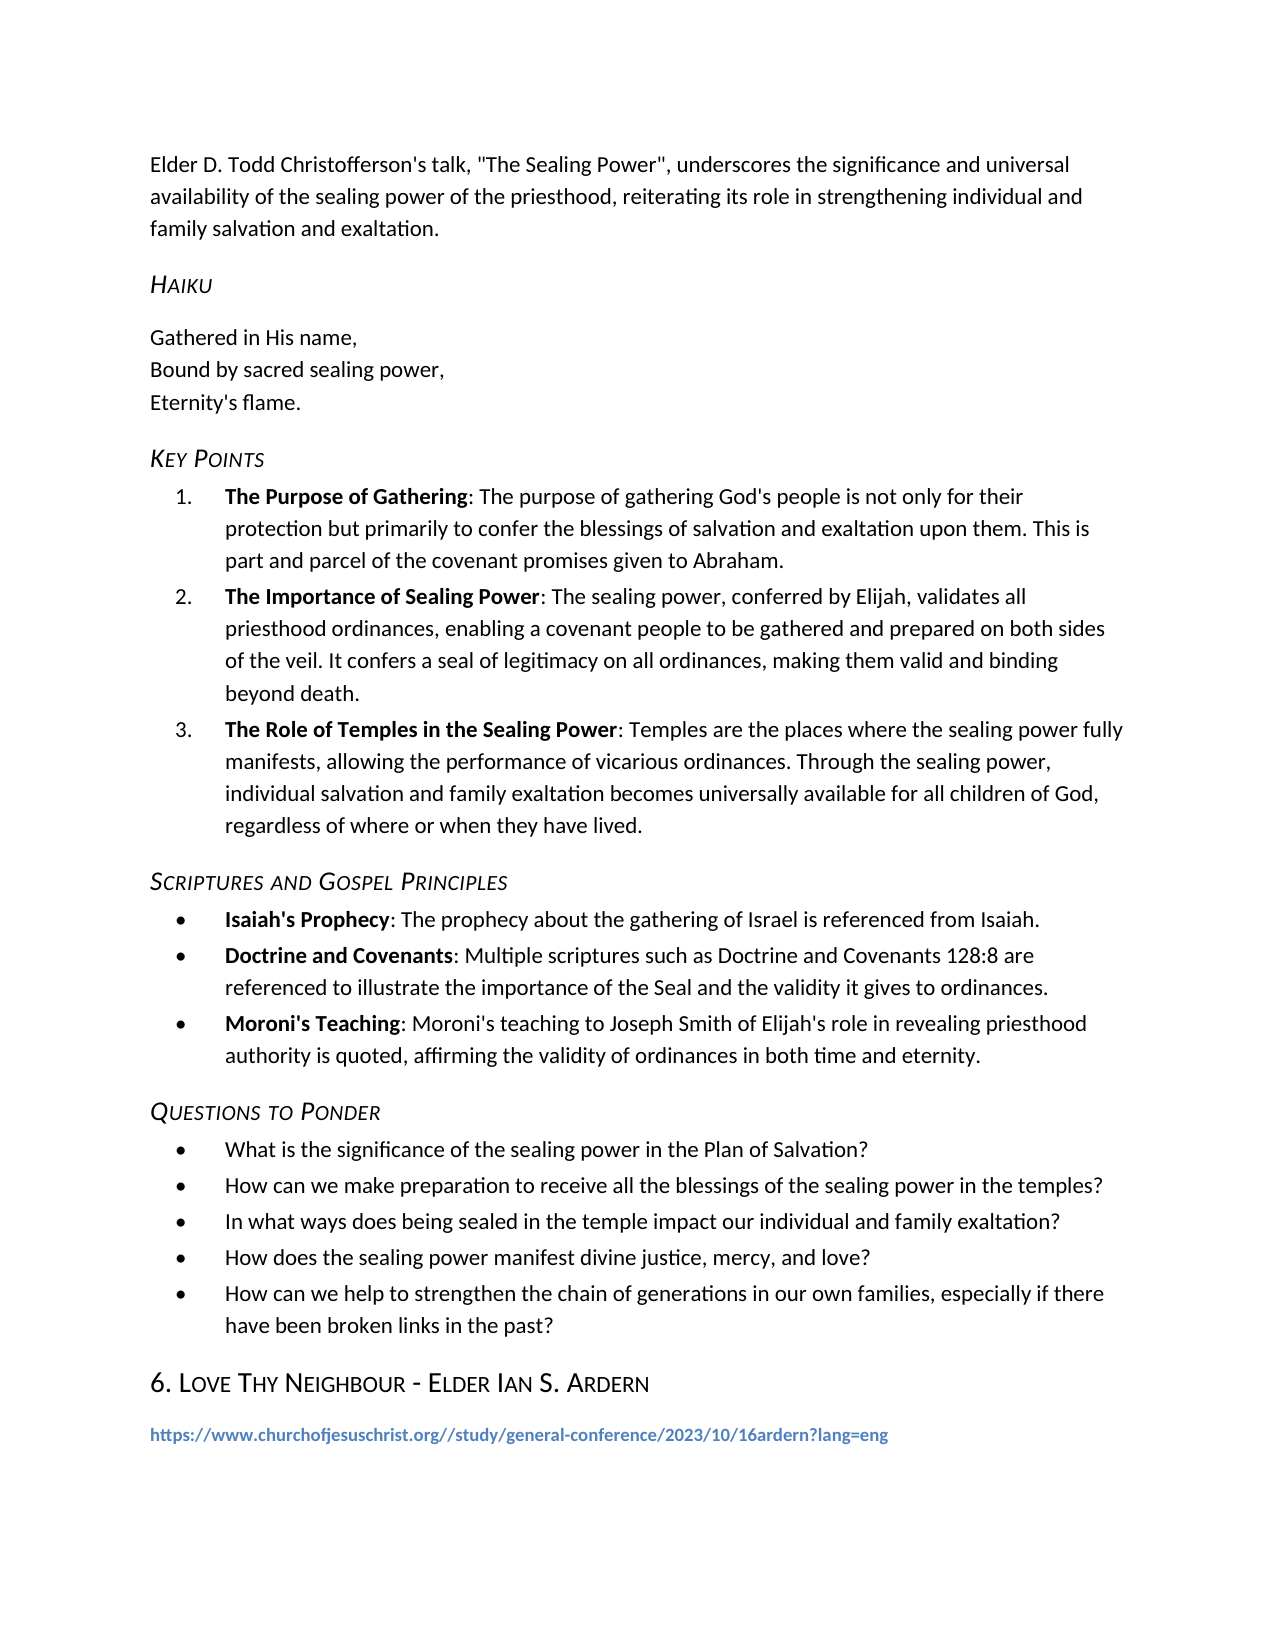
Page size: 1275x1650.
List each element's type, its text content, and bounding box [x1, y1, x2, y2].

text Gathered in His name, Bound by sacred sealing power, Eternity's flame. [150, 323, 1125, 416]
list Doctrine and Covenants: Multiple scriptures such as Doctrine and Covenants 128:8 are referenced to illustrate the importance of the Seal and the validity it gives to ordinances. [175, 941, 1125, 1001]
subtitle 6. Love Thy Neighbour - Elder Ian S. Ardern [150, 1364, 1125, 1400]
list The Role of Temples in the Sealing Power: Temples are the places where the sealing power fully manifests, allowing the performance of vicarious ordinances. Through the sealing power, individual salvation and family exaltation becomes universally available for all children of God, regardless of where or when they have lived. [175, 715, 1125, 839]
subtitle Questions to Ponder [150, 1094, 1125, 1128]
subtitle Key Points [150, 441, 1125, 474]
subtitle Haiku [150, 267, 1125, 300]
subtitle Scriptures and Gospel Principles [150, 864, 1125, 897]
list How can we make preparation to receive all the blessings of the sealing power in the temples? [175, 1172, 1125, 1199]
list Moroni's Teaching: Moroni's teaching to Joseph Smith of Elijah's role in revealing priesthood authority is quoted, affirming the validity of ordinances in both time and eternity. [175, 1009, 1125, 1069]
text https://www.churchofjesuschrist.org//study/general-conference/2023/10/16ardern?lang=eng [150, 1423, 1125, 1446]
list What is the significance of the sealing power in the Plan of Salvation? [175, 1136, 1125, 1164]
text Elder D. Todd Christofferson's talk, "The Sealing Power", underscores the significance and universal availability of the sealing power of the priesthood, reiterating its role in strengthening individual and family salvation and exaltation. [150, 150, 1125, 242]
list How can we help to strengthen the chain of generations in our own families, especially if there have been broken links in the past? [175, 1279, 1125, 1339]
list How does the sealing power manifest divine justice, mercy, and love? [175, 1243, 1125, 1271]
list Isaiah's Prophecy: The prophecy about the gathering of Israel is referenced from Isaiah. [175, 905, 1125, 933]
list The Importance of Sealing Power: The sealing power, conferred by Elijah, validates all priesthood ordinances, enabling a covenant people to be gathered and prepared on both sides of the veil. It confers a seal of legitimacy on all ordinances, making them valid and binding beyond death. [175, 582, 1125, 707]
list The Purpose of Gathering: The purpose of gathering God's people is not only for their protection but primarily to confer the blessings of salvation and exaltation upon them. This is part and parcel of the covenant promises given to Abraham. [175, 482, 1125, 574]
list In what ways does being sealed in the temple impact our individual and family exaltation? [175, 1207, 1125, 1236]
